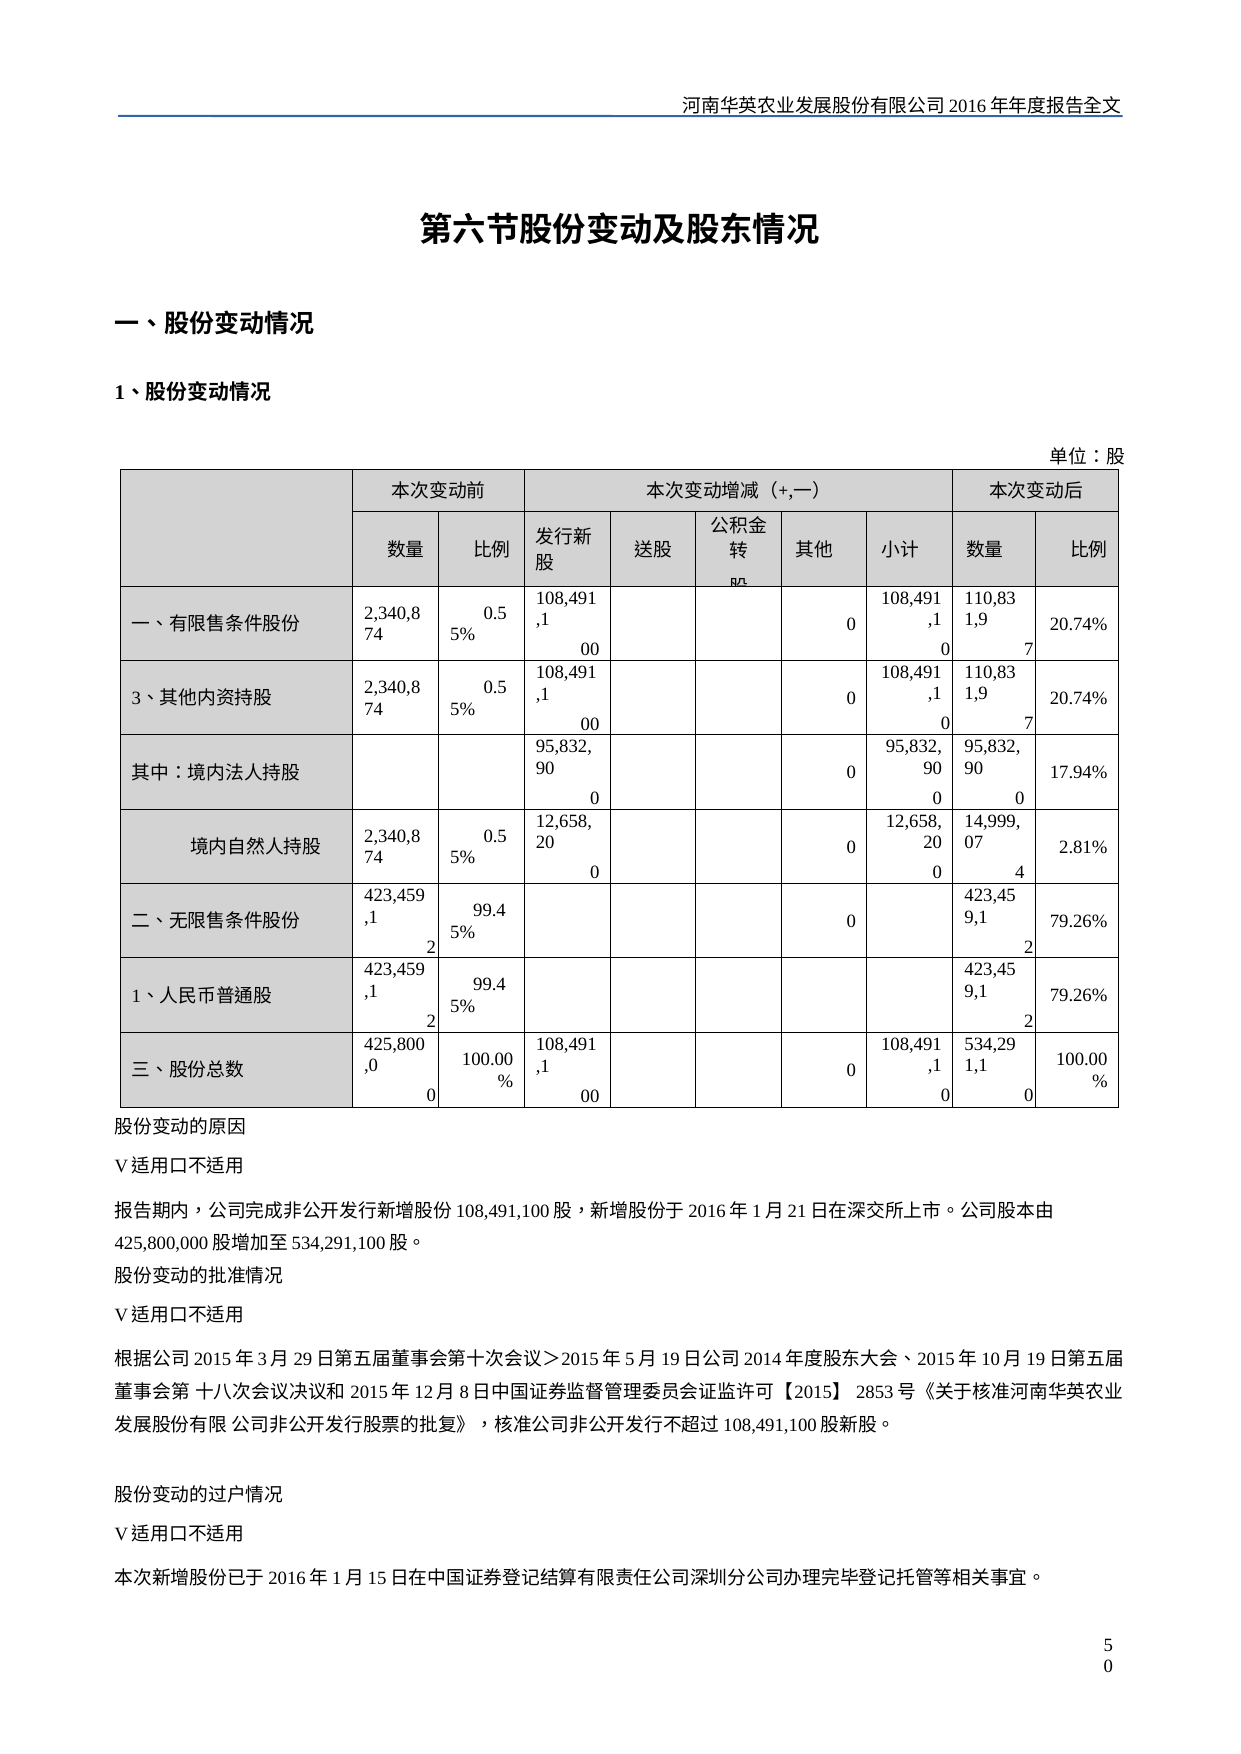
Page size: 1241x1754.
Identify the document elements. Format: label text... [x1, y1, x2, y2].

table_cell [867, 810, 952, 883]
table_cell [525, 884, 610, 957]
text V适用口不适用 [114, 1520, 1124, 1546]
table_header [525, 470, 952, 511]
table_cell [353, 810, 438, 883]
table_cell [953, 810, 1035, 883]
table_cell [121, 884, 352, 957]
text V适用口不适用 [114, 1301, 1124, 1327]
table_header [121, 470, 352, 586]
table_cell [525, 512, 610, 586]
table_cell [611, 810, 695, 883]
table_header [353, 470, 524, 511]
text 一、股份变动情况 [114, 306, 1124, 340]
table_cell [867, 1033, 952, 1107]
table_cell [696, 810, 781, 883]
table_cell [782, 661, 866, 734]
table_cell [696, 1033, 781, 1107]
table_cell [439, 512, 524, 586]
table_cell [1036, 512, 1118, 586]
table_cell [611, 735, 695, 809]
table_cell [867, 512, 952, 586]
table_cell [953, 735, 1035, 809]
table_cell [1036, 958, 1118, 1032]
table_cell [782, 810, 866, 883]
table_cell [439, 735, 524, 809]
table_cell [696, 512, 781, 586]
text 单位：股 [114, 443, 1124, 469]
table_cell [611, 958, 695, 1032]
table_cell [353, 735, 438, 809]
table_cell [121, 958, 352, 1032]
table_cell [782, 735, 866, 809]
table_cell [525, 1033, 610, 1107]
text 股份变动的批准情况 [114, 1256, 1124, 1289]
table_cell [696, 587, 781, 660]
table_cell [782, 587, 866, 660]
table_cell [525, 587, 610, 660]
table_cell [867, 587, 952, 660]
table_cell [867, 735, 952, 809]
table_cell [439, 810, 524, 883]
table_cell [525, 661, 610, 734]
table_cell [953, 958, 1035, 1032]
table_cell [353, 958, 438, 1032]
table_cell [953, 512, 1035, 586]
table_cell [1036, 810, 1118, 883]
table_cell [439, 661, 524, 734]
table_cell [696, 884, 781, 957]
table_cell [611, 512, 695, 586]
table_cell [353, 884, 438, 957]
text 根据公司2015年3月29日第五届董事会第十次会议＞2015年5月19日公司2014年度股东大会、2015年10月19日第五届董事会第 十八次会议决议和2015年12月8日中国证券监督管理委员会证监许可【2015】 2853号《关于核准河南华英农业发展股份有限 公司非公开发行股票的批复》，核准公司非公开发行不超过108,491,100股新股。 [114, 1339, 1124, 1438]
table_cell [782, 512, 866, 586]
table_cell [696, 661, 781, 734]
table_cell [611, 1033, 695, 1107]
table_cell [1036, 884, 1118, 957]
text 1、股份变动情况 [114, 377, 1124, 406]
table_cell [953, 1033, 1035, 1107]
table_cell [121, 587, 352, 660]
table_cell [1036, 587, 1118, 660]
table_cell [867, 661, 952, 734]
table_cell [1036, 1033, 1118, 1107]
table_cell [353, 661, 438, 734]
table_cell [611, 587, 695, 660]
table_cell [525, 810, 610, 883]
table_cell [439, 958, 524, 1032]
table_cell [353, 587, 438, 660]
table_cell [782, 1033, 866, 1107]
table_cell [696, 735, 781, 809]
text V适用口不适用 [114, 1153, 1124, 1178]
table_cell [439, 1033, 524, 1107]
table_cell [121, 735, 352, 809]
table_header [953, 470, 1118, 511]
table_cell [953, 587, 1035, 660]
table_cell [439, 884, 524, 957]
text 第六节股份变动及股东情况 [114, 206, 1124, 252]
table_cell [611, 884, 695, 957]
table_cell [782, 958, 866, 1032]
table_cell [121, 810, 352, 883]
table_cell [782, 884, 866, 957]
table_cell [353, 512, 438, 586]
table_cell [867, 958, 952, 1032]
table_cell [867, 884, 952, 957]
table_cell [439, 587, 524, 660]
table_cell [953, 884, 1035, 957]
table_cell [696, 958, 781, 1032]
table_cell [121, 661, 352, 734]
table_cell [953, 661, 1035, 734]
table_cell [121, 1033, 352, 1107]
text 报告期内，公司完成非公开发行新增股份108,491,100股，新增股份于2016年1月21日在深交所上市。公司股本由425,800,000 股增加至534,291,100股。 [114, 1191, 1124, 1256]
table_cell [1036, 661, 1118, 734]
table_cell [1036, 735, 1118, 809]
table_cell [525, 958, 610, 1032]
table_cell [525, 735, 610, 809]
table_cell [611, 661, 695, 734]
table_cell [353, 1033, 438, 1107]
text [114, 1558, 1124, 1591]
text 股份变动的原因 [114, 1108, 1124, 1140]
text 股份变动的过户情况 [114, 1475, 1124, 1508]
